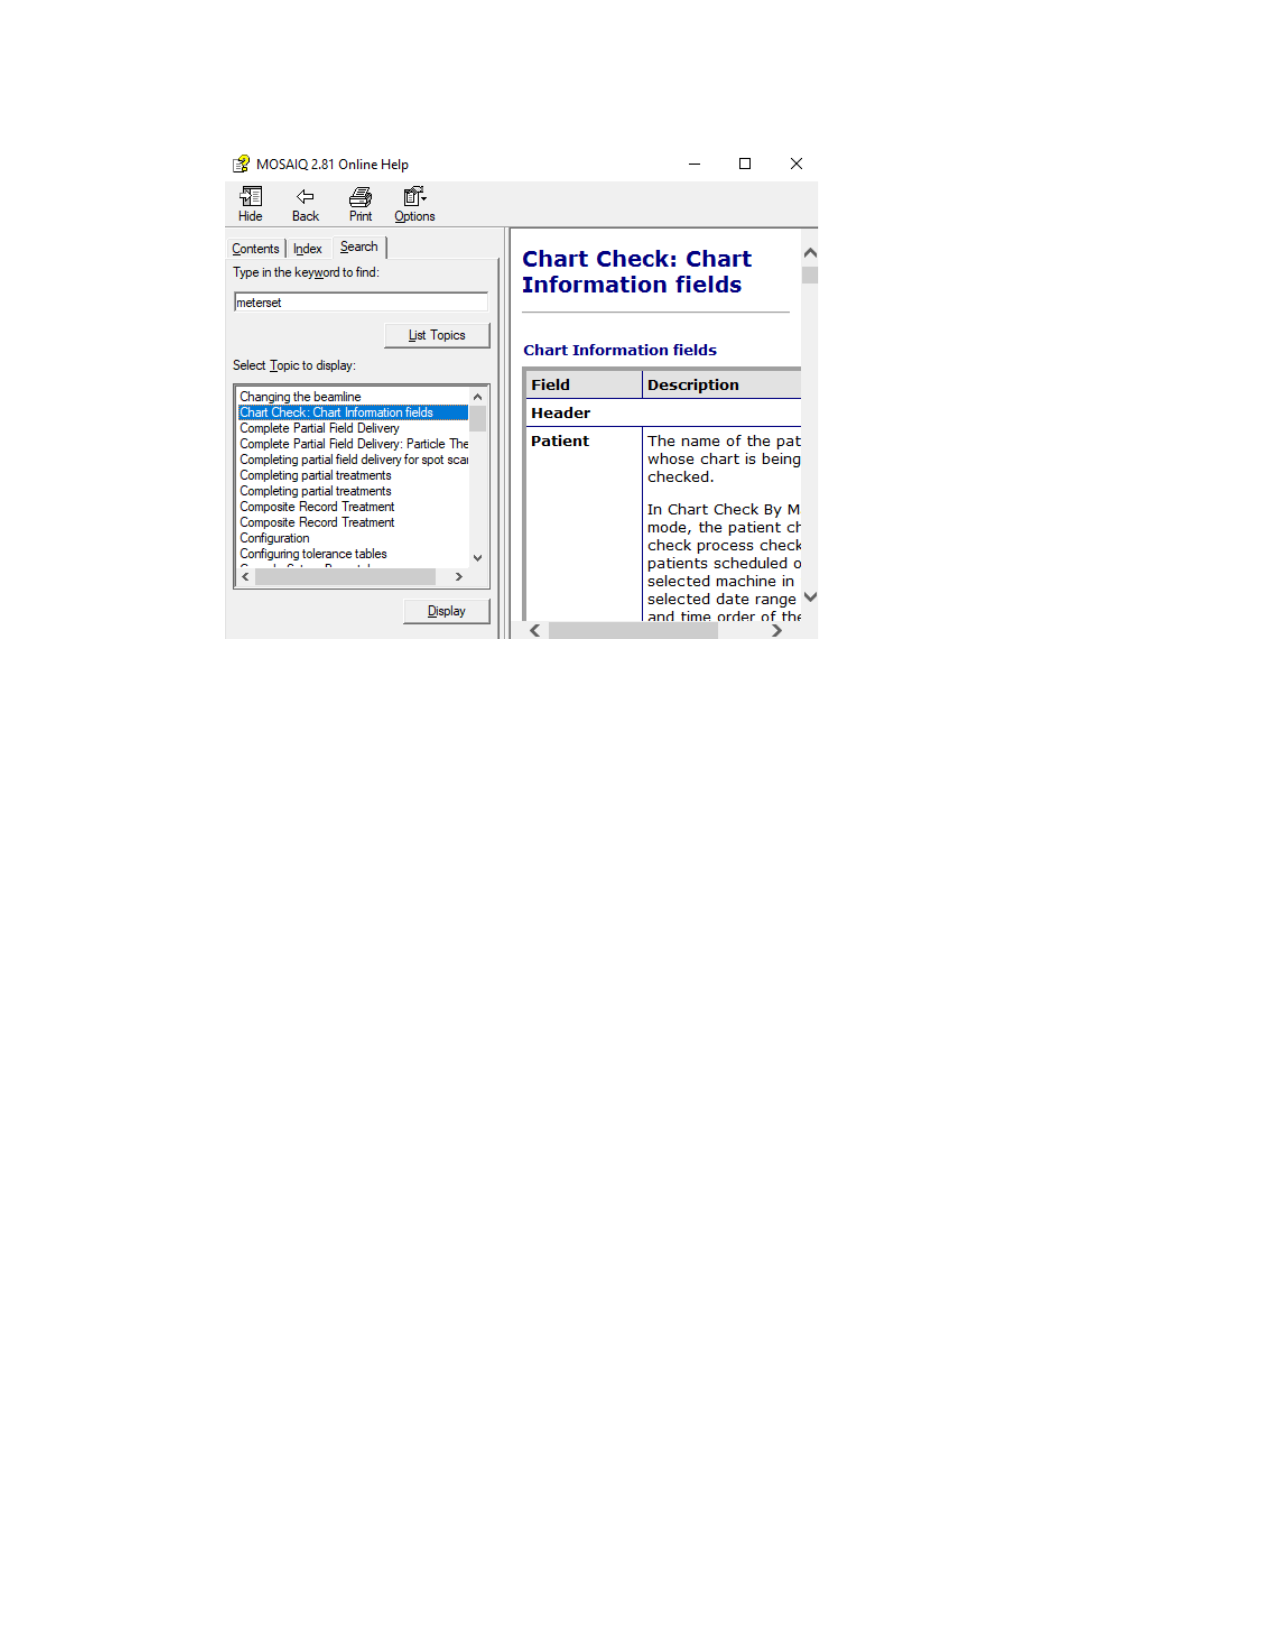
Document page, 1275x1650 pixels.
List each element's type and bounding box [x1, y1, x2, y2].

picture [225, 150, 819, 639]
